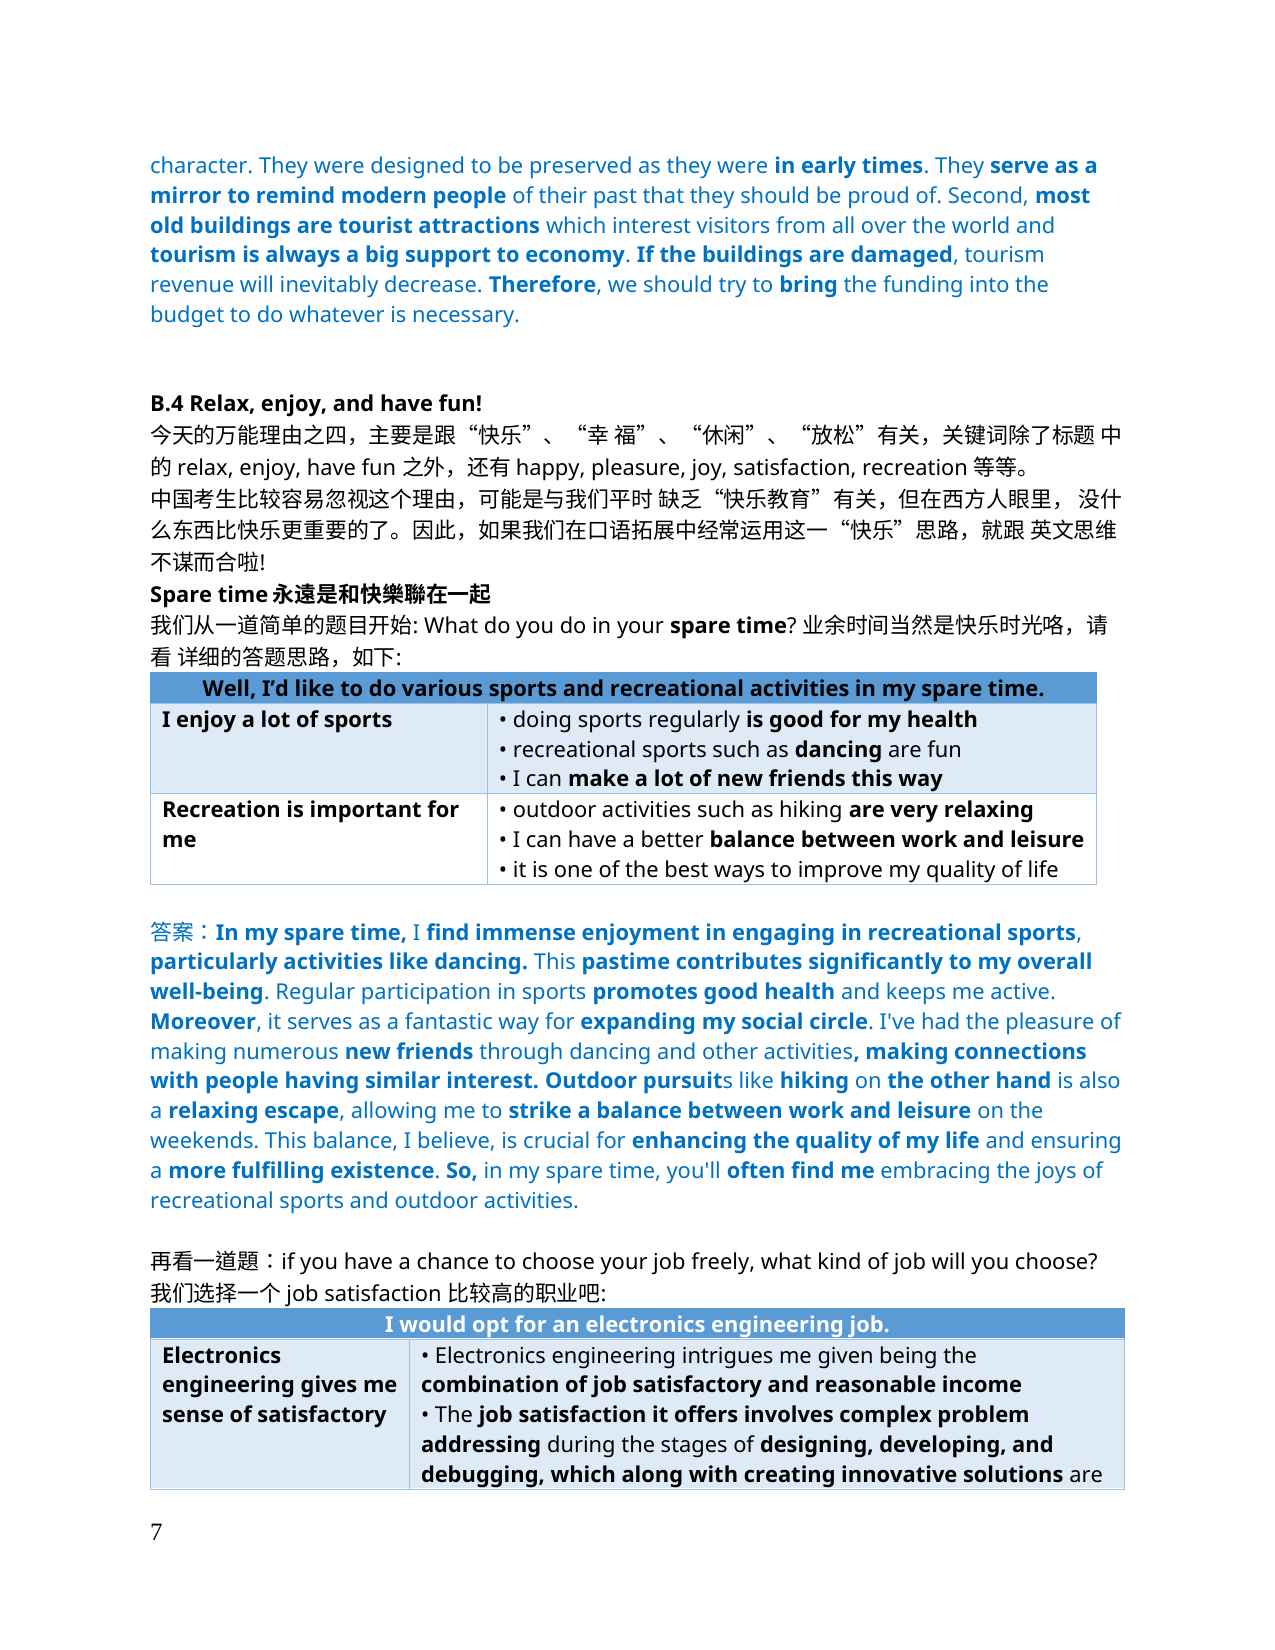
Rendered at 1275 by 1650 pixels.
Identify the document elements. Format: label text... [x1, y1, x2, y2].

table_cell I enjoy a lot of sports [151, 704, 487, 793]
text 中国考生比较容易忽视这个理由，可能是与我们平时 缺乏“快乐教育”有关，但在西方人眼里， 没什么东西比快乐更重要的了。因此，如果我们在口语拓展中经常运用这一“快乐”思路，就跟 英文思维不谋而合啦! [150, 482, 1125, 577]
text 今天的万能理由之四，主要是跟“快乐”、“幸 福”、“休闲”、“放松”有关，关键词除了标题 中的 relax, enjoy, have fun 之外，还有happy, pleasure, joy, satisfaction, recreation 等等。 [150, 418, 1125, 482]
table_cell • doing sports regularly is good for my health • recreational sports such as dancing are fun • I can make a lot of new friends this way [488, 704, 1096, 793]
text 再看一道題：if you have a chance to choose your job freely, what kind of job will you choose? 我们选择一个 job satisfaction 比较高的职业吧: [150, 1244, 1125, 1308]
text B.4 Relax, enjoy, and have fun! [150, 388, 1125, 418]
table_header I would opt for an electronics engineering job. [151, 1309, 1124, 1338]
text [150, 150, 1125, 329]
text Spare time永遠是和快樂聯在一起 [150, 577, 1125, 608]
table_cell • outdoor activities such as hiking are very relaxing • I can have a better balance between work and leisure • it is one of the best ways to improve my quality of life [488, 794, 1096, 884]
text 答案：In my spare time, I find immense enjoyment in engaging in recreational sports, particularly activities like dancing. This pastime contributes significantly to my overall well-being. Regular participation in sports promotes good health and keeps me active. Moreover, it serves as a fantastic way for expanding my social circle. I've had the pleasure of making numerous new friends through dancing and other activities, making connections with people having similar interest. Outdoor pursuits like hiking on the other hand is also a relaxing escape, allowing me to strike a balance between work and leisure on the weekends. This balance, I believe, is crucial for enhancing the quality of my life and ensuring a more fulfilling existence. So, in my spare time, you'll often find me embracing the joys of recreational sports and outdoor activities. [150, 914, 1125, 1214]
table_header Well, I’d like to do various sports and recreational activities in my spare time. [151, 673, 1096, 703]
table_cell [151, 1340, 409, 1488]
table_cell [410, 1340, 1124, 1488]
text 我们从一道简单的题目开始: What do you do in your spare time? 业余时间当然是快乐时光咯，请看 详细的答题思路，如下: [150, 608, 1125, 672]
table_cell Recreation is important for me [151, 794, 487, 884]
